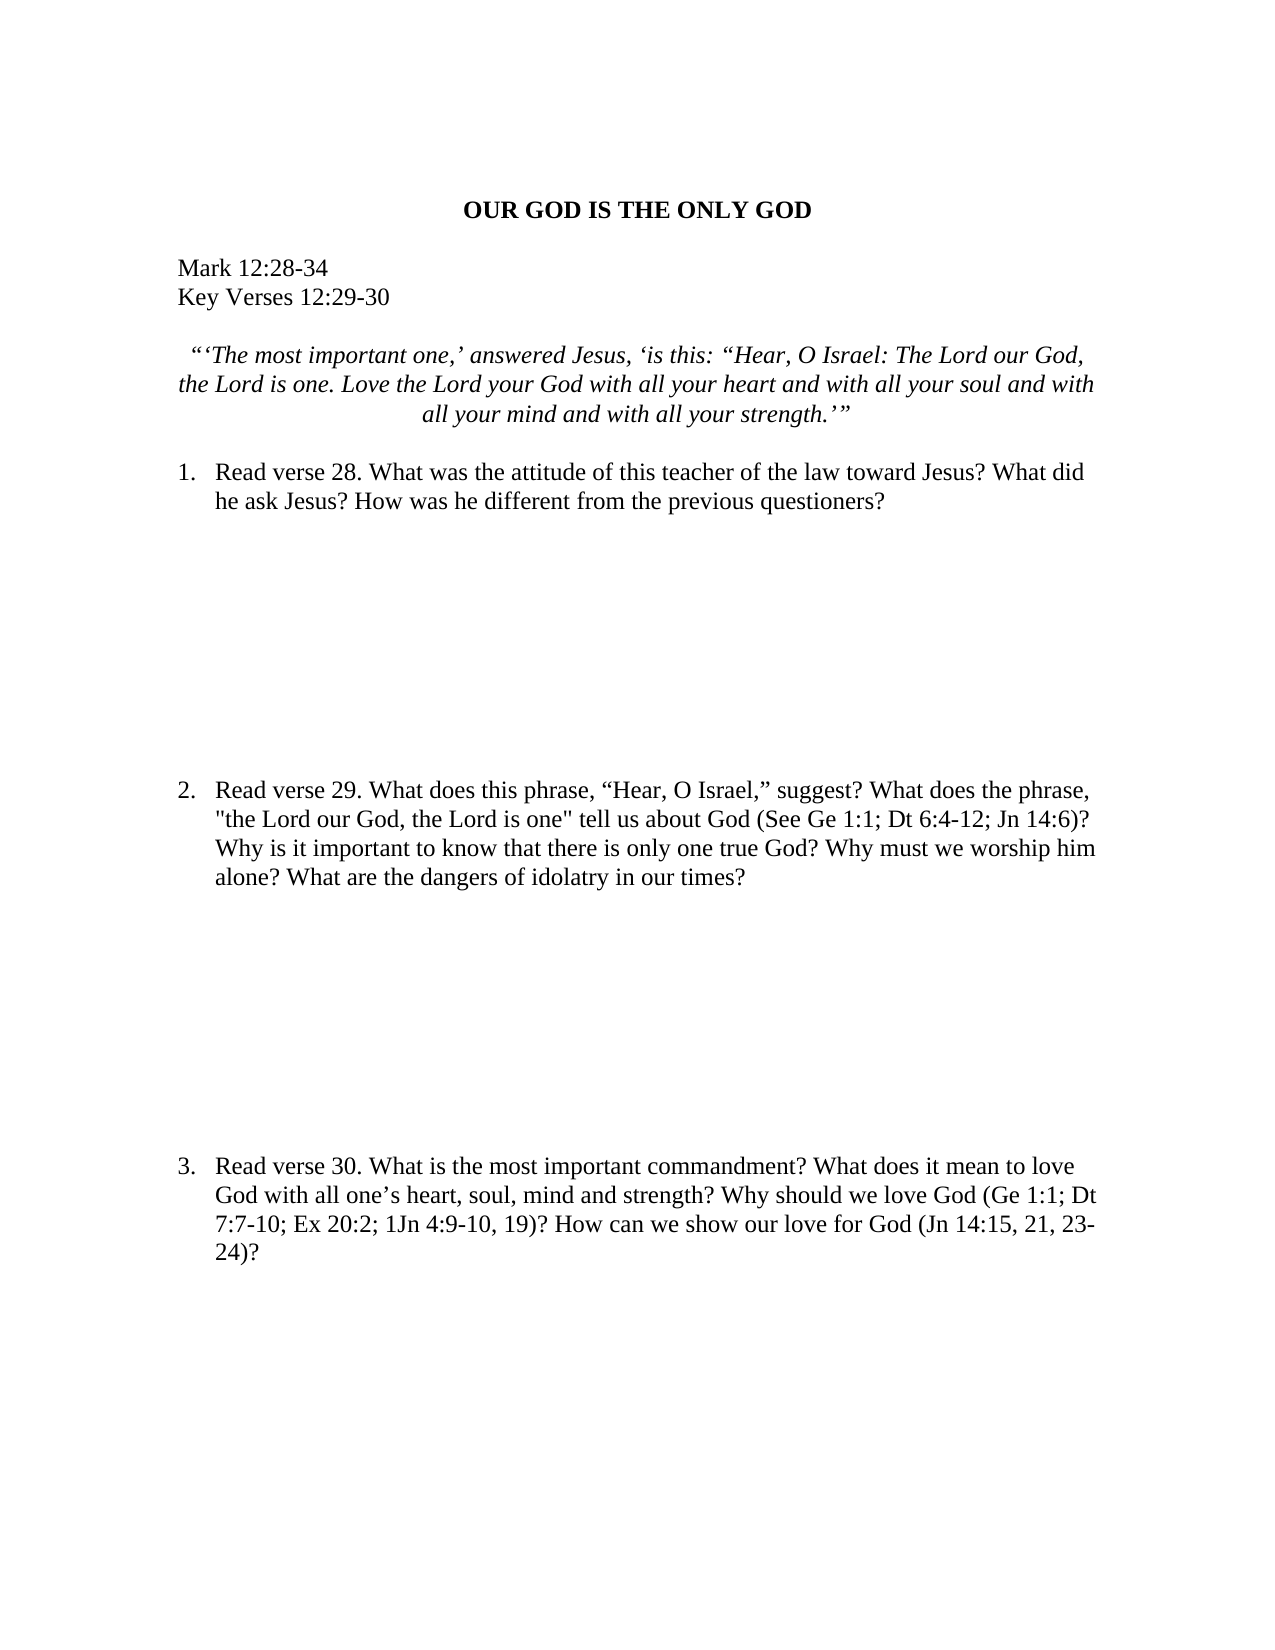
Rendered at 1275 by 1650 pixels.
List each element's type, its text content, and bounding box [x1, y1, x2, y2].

text “‘The most important one,’ answered Jesus, ‘is this: “Hear, O Israel: The Lord our God, the Lord is one. Love the Lord your God with all your heart and with all your soul and with all your mind and with all your strength.’” [177, 340, 1098, 428]
list Read verse 28. What was the attitude of this teacher of the law toward Jesus? What did he ask Jesus? How was he different from the previous questioners? [177, 457, 1098, 514]
text OUR GOD IS THE ONLY GOD [177, 195, 1098, 224]
text Key Verses 12:29-30 [177, 282, 1098, 311]
list Read verse 30. What is the most important commandment? What does it mean to love God with all one’s heart, soul, mind and strength? Why should we love God (Ge 1:1; Dt 7:7-10; Ex 20:2; 1Jn 4:9-10, 19)? How can we show our love for God (Jn 14:15, 21, 23-24)? [177, 1151, 1098, 1266]
list Read verse 29. What does this phrase, “Hear, O Israel,” suggest? What does the phrase, "the Lord our God, the Lord is one" tell us about God (See Ge 1:1; Dt 6:4-12; Jn 14:6)? Why is it important to know that there is only one true God? Why must we worship him alone? What are the dangers of idolatry in our times? [177, 775, 1098, 890]
text Mark 12:28-34 [177, 253, 1098, 282]
